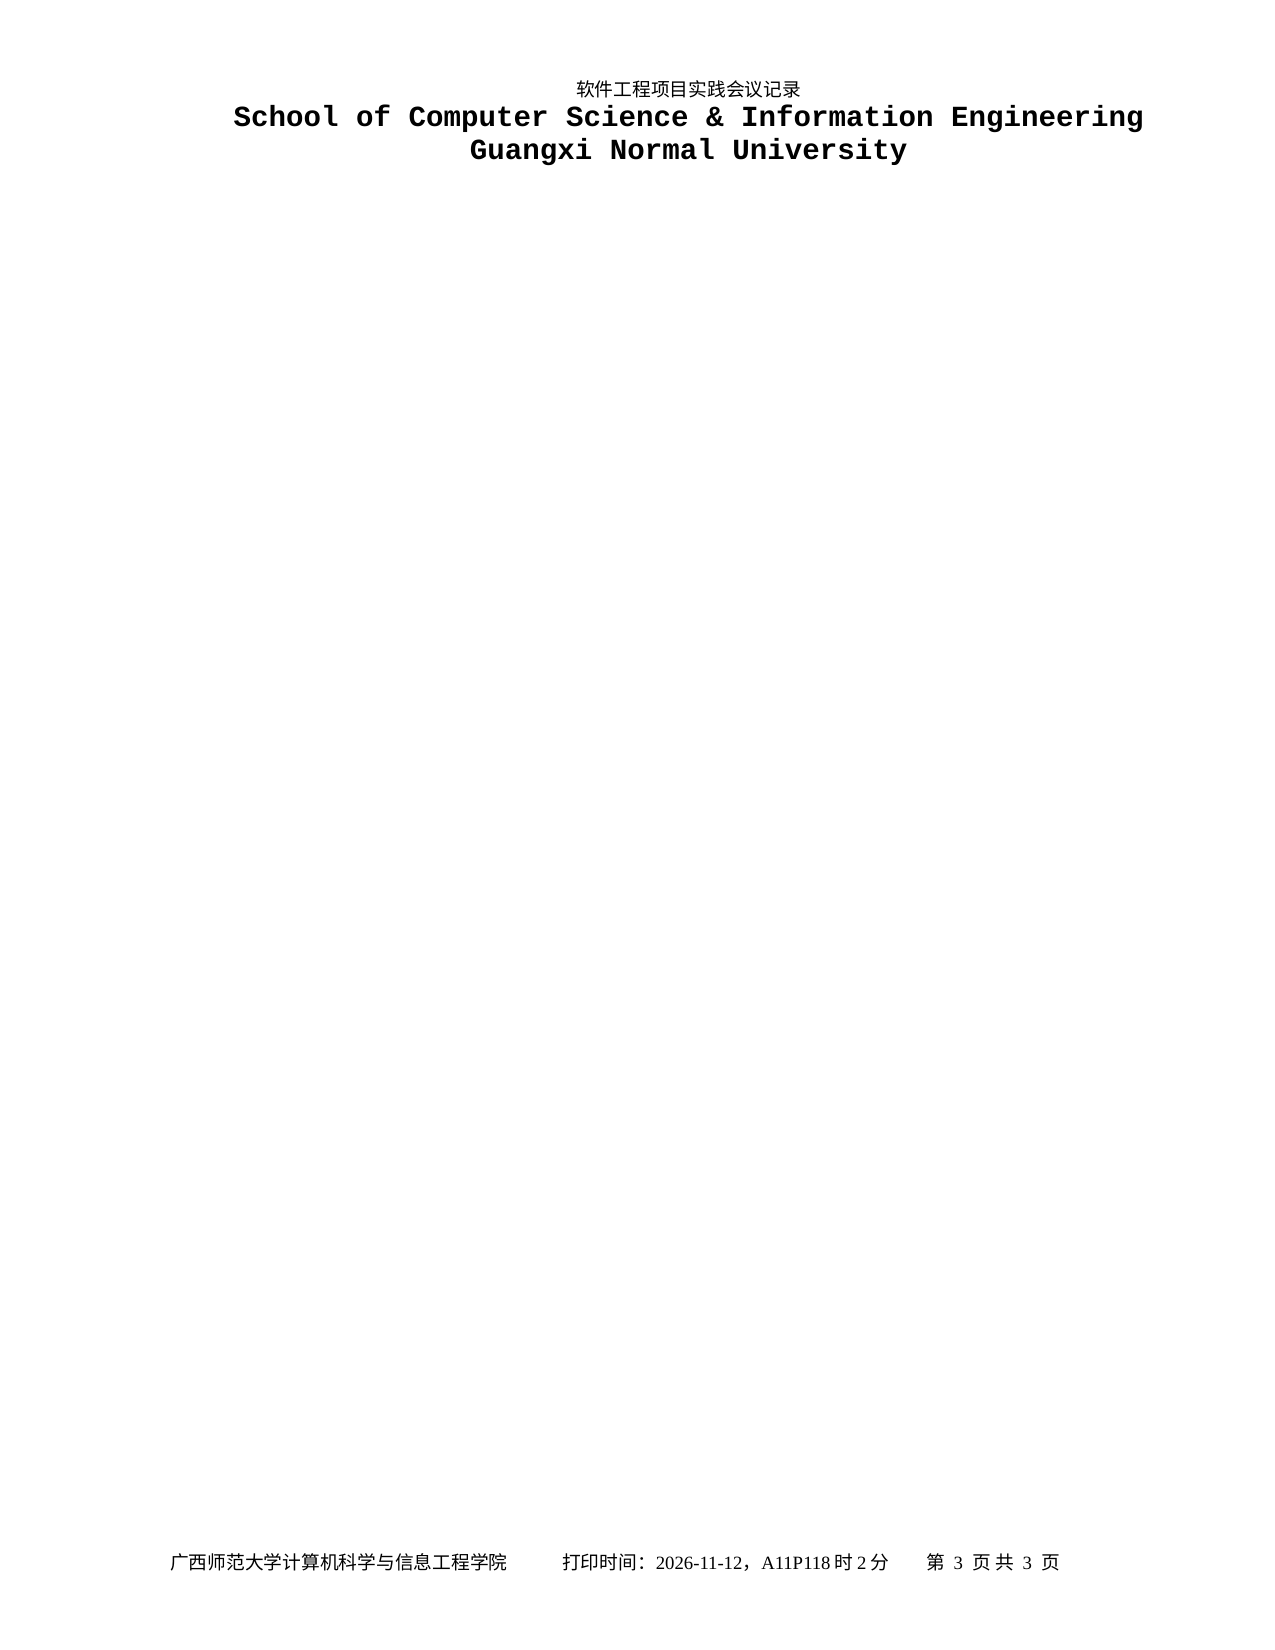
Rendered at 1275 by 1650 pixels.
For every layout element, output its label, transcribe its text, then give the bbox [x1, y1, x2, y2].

subtitle School of Computer Science & Information Engineering [170, 102, 1207, 135]
subtitle Guangxi Normal University [170, 135, 1207, 168]
